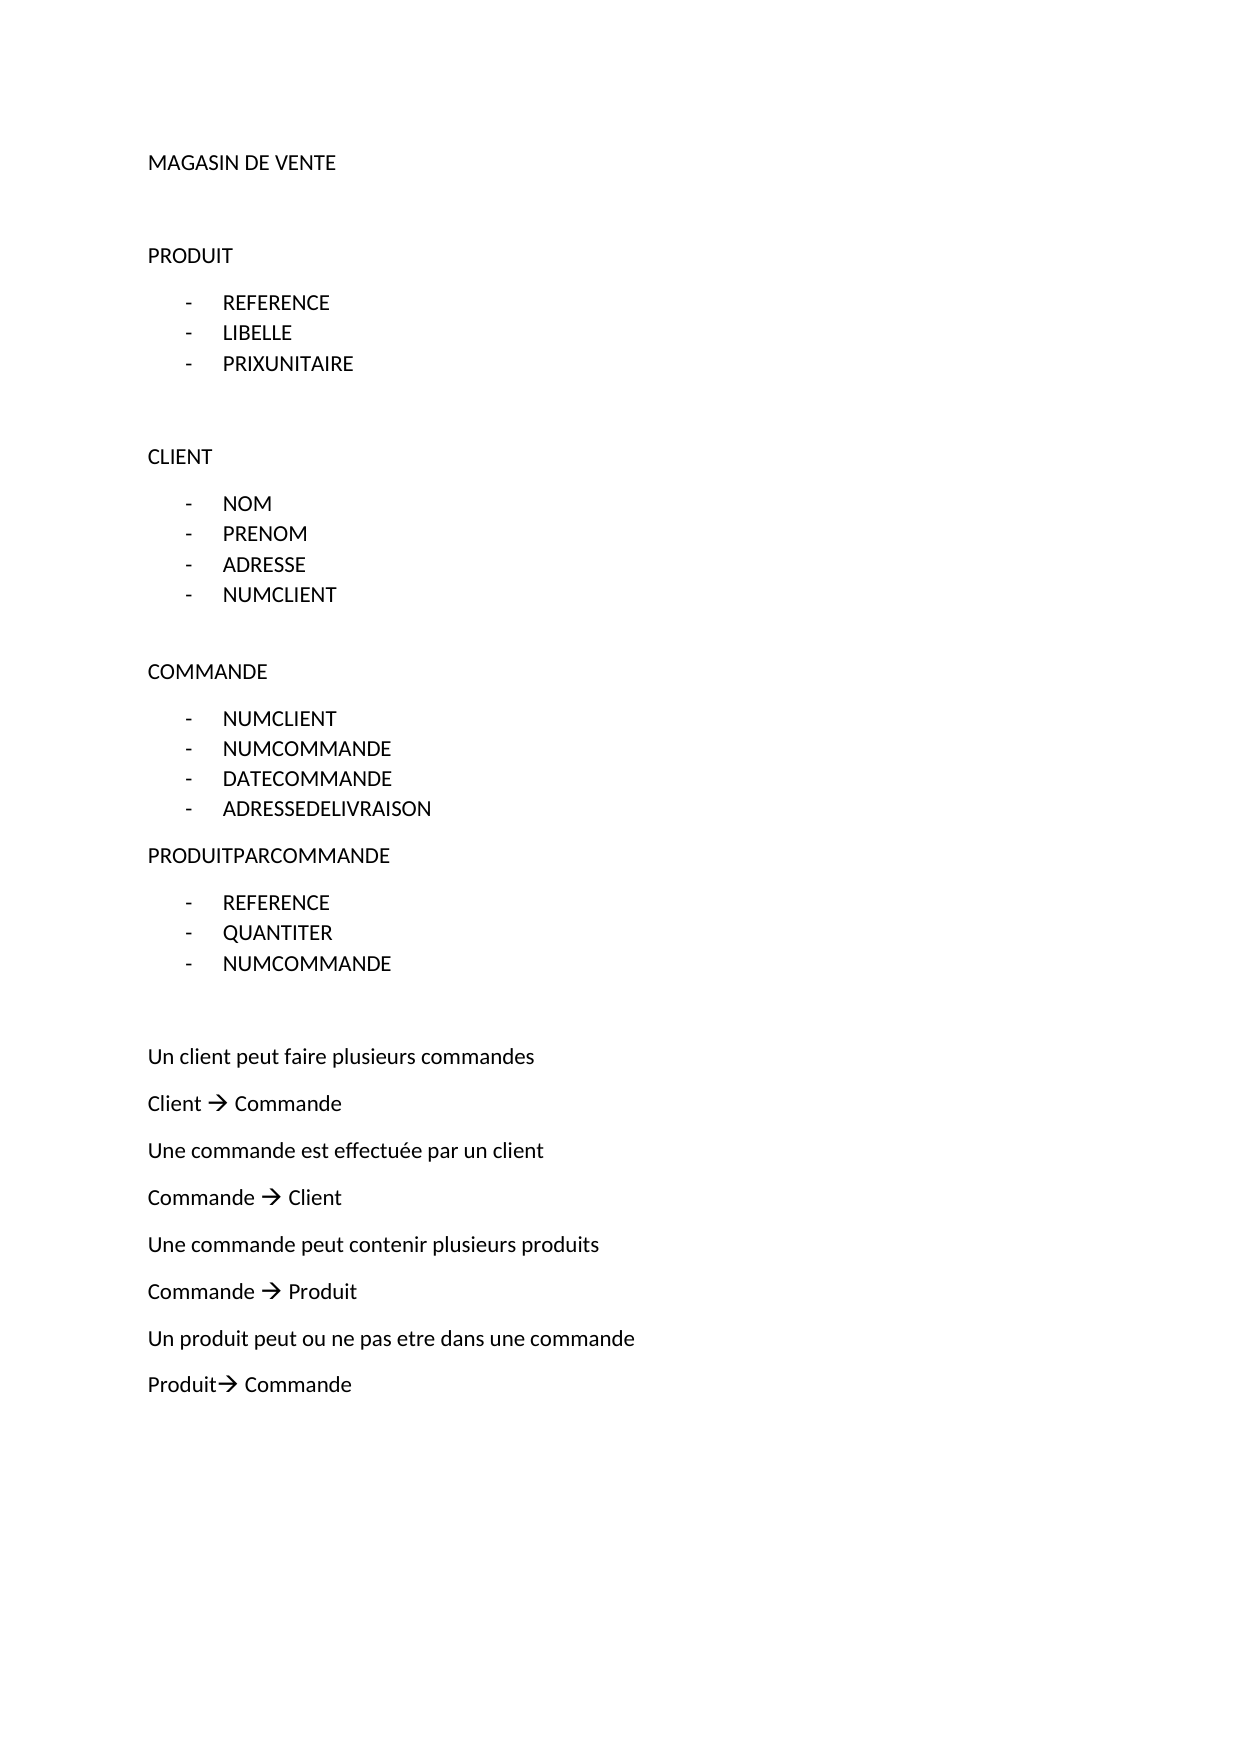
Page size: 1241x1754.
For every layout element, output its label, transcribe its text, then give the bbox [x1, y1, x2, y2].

text Un client peut faire plusieurs commandes [148, 1042, 1093, 1070]
text Un produit peut ou ne pas etre dans une commande [148, 1324, 1093, 1352]
text PRODUITPARCOMMANDE [148, 841, 1093, 869]
text PRODUIT [148, 241, 1093, 269]
text COMMANDE [148, 657, 1093, 685]
list REFERENCE [185, 288, 1093, 316]
list ADRESSEDELIVRAISON [185, 794, 1093, 822]
list NUMCLIENT [185, 704, 1093, 732]
list PRIXUNITAIRE [185, 349, 1093, 377]
list ADRESSE [185, 550, 1093, 578]
text Une commande est effectuée par un client [148, 1136, 1093, 1164]
list LIBELLE [185, 318, 1093, 346]
list NUMCLIENT [185, 580, 1093, 608]
list REFERENCE [185, 888, 1093, 916]
text Une commande peut contenir plusieurs produits [148, 1230, 1093, 1258]
list DATECOMMANDE [185, 764, 1093, 792]
text Client Commande [148, 1089, 1093, 1117]
text Commande Client [148, 1183, 1093, 1211]
text MAGASIN DE VENTE [148, 148, 1093, 176]
text Produit Commande [148, 1371, 1093, 1398]
text CLIENT [148, 442, 1093, 470]
list NOM [185, 489, 1093, 517]
list NUMCOMMANDE [185, 734, 1093, 762]
list PRENOM [185, 519, 1093, 547]
list QUANTITER [185, 918, 1093, 946]
text Commande Produit [148, 1277, 1093, 1305]
list NUMCOMMANDE [185, 949, 1093, 977]
